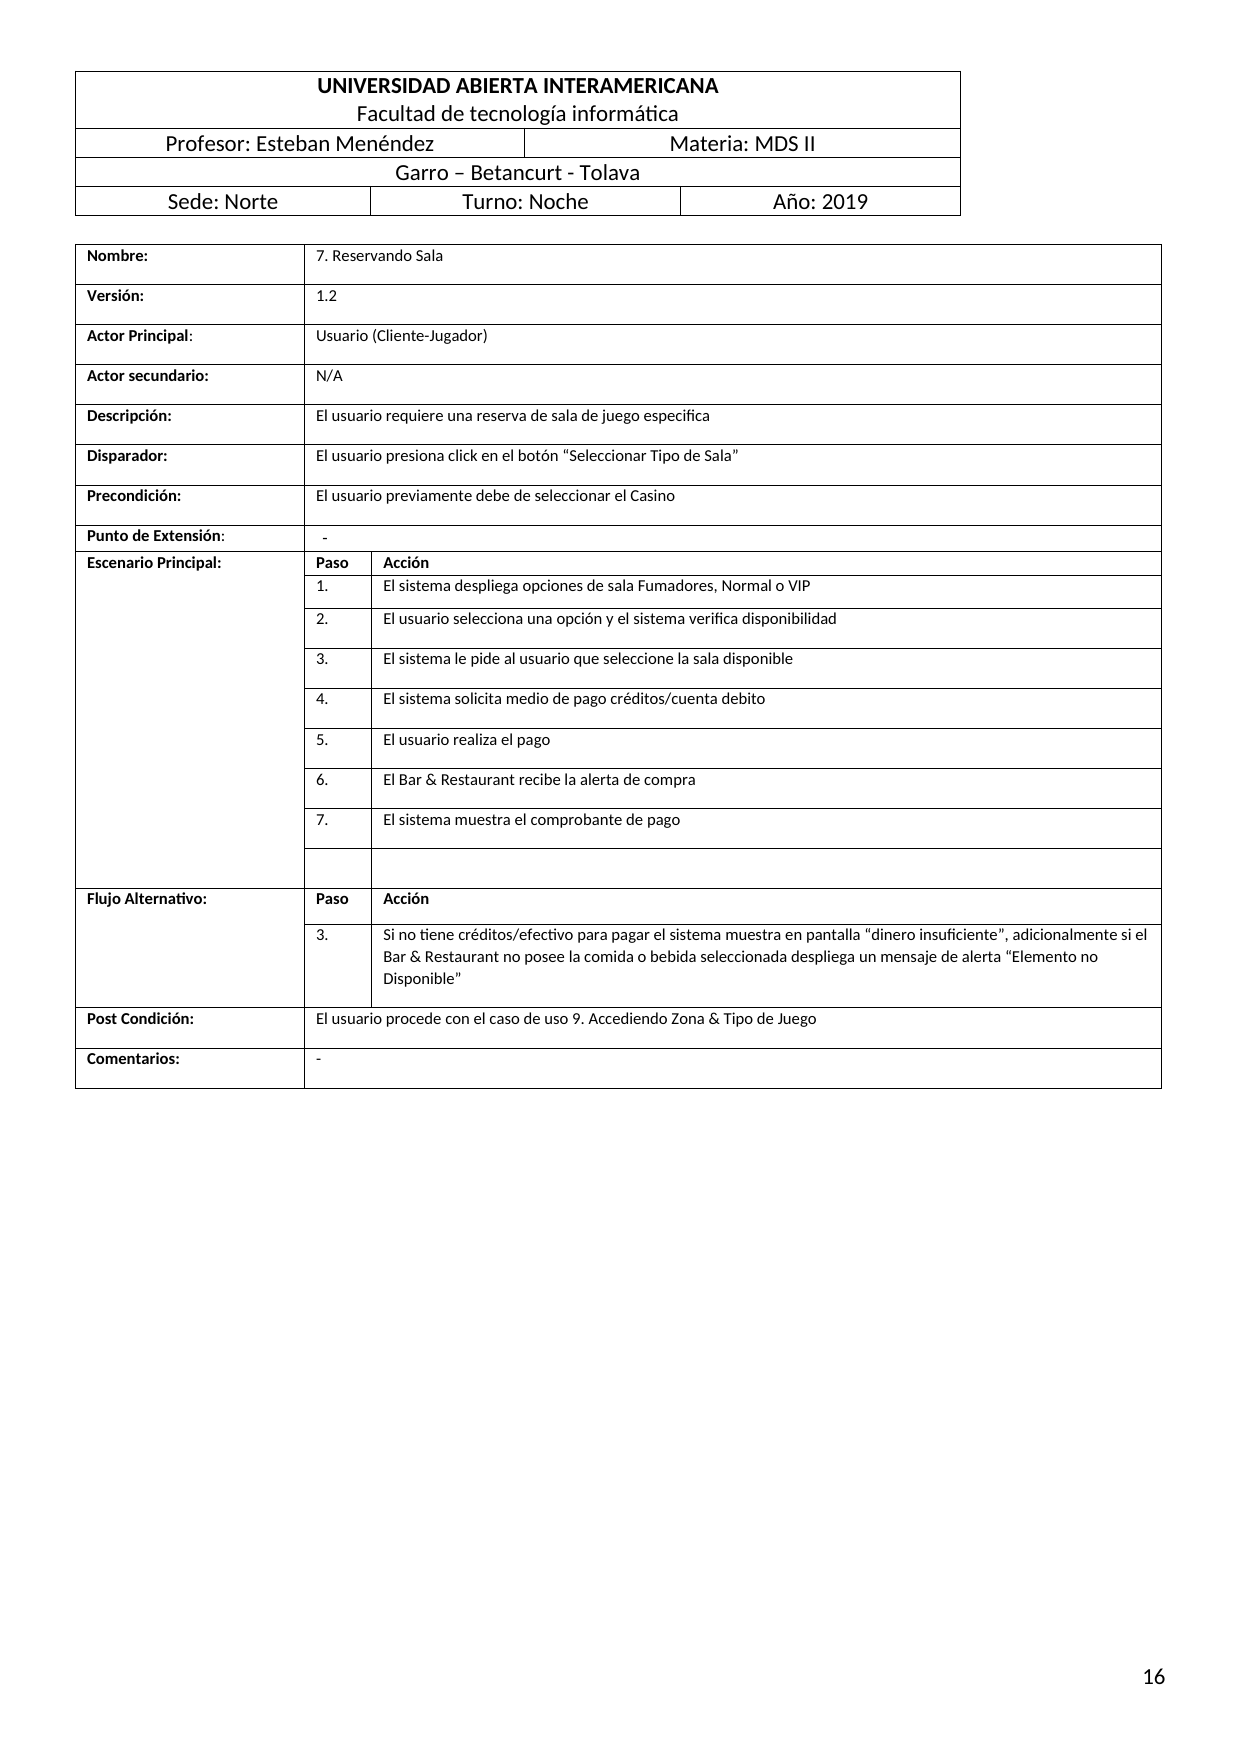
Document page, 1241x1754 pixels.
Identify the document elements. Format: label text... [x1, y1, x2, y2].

table_cell El usuario previamente debe de seleccionar el Casino [305, 486, 1161, 524]
table_cell Comentarios: [76, 1049, 304, 1087]
table_cell Si no tiene créditos/efectivo para pagar el sistema muestra en pantalla “dinero insuficiente”, adicionalmente si el Bar & Restaurant no posee la comida o bebida seleccionada despliega un mensaje de alerta “Elemento no Disponible” [372, 925, 1161, 1007]
table_cell 5. [305, 729, 371, 768]
table_cell El sistema muestra el comprobante de pago [372, 809, 1161, 848]
table_cell Punto de Extensión: [76, 526, 304, 551]
table_cell El sistema solicita medio de pago créditos/cuenta debito [372, 689, 1161, 728]
table_header 7. Reservando Sala [305, 245, 1161, 284]
table_cell Usuario (Cliente-Jugador) [305, 325, 1161, 364]
table_cell Paso [305, 552, 371, 574]
table_cell El usuario realiza el pago [372, 729, 1161, 768]
table_cell 3. [305, 925, 371, 1007]
table_cell El usuario requiere una reserva de sala de juego especifica [305, 405, 1161, 444]
table_cell 2. [305, 609, 371, 647]
table_cell 4. [305, 689, 371, 728]
table_cell El sistema despliega opciones de sala Fumadores, Normal o VIP [372, 576, 1161, 607]
table_cell Escenario Principal: [76, 552, 304, 887]
table_cell 1. [305, 576, 371, 607]
table_cell Acción [372, 889, 1161, 923]
table_cell El usuario presiona click en el botón “Seleccionar Tipo de Sala” [305, 445, 1161, 484]
table_cell 6. [305, 769, 371, 808]
table_cell Versión: [76, 285, 304, 324]
table_cell 7. [305, 809, 371, 848]
table_cell [305, 849, 371, 887]
table_cell N/A [305, 365, 1161, 404]
table_cell Actor Principal: [76, 325, 304, 364]
table_cell [305, 526, 1161, 551]
table_cell Acción [372, 552, 1161, 574]
table_cell El sistema le pide al usuario que seleccione la sala disponible [372, 649, 1161, 688]
table_cell Post Condición: [76, 1008, 304, 1047]
table_cell [372, 849, 1161, 887]
table_cell Flujo Alternativo: [76, 889, 304, 1007]
table_cell El usuario procede con el caso de uso 9. Accediendo Zona & Tipo de Juego [305, 1008, 1161, 1047]
table_cell Disparador: [76, 445, 304, 484]
table_cell Descripción: [76, 405, 304, 444]
table_cell 3. [305, 649, 371, 688]
table_cell El Bar & Restaurant recibe la alerta de compra [372, 769, 1161, 808]
table_cell 1.2 [305, 285, 1161, 324]
table_header Nombre: [76, 245, 304, 284]
table_cell Actor secundario: [76, 365, 304, 404]
table_cell El usuario selecciona una opción y el sistema verifica disponibilidad [372, 609, 1161, 647]
table_cell - [305, 1049, 1161, 1087]
table_cell Paso [305, 889, 371, 923]
table_cell Precondición: [76, 486, 304, 524]
